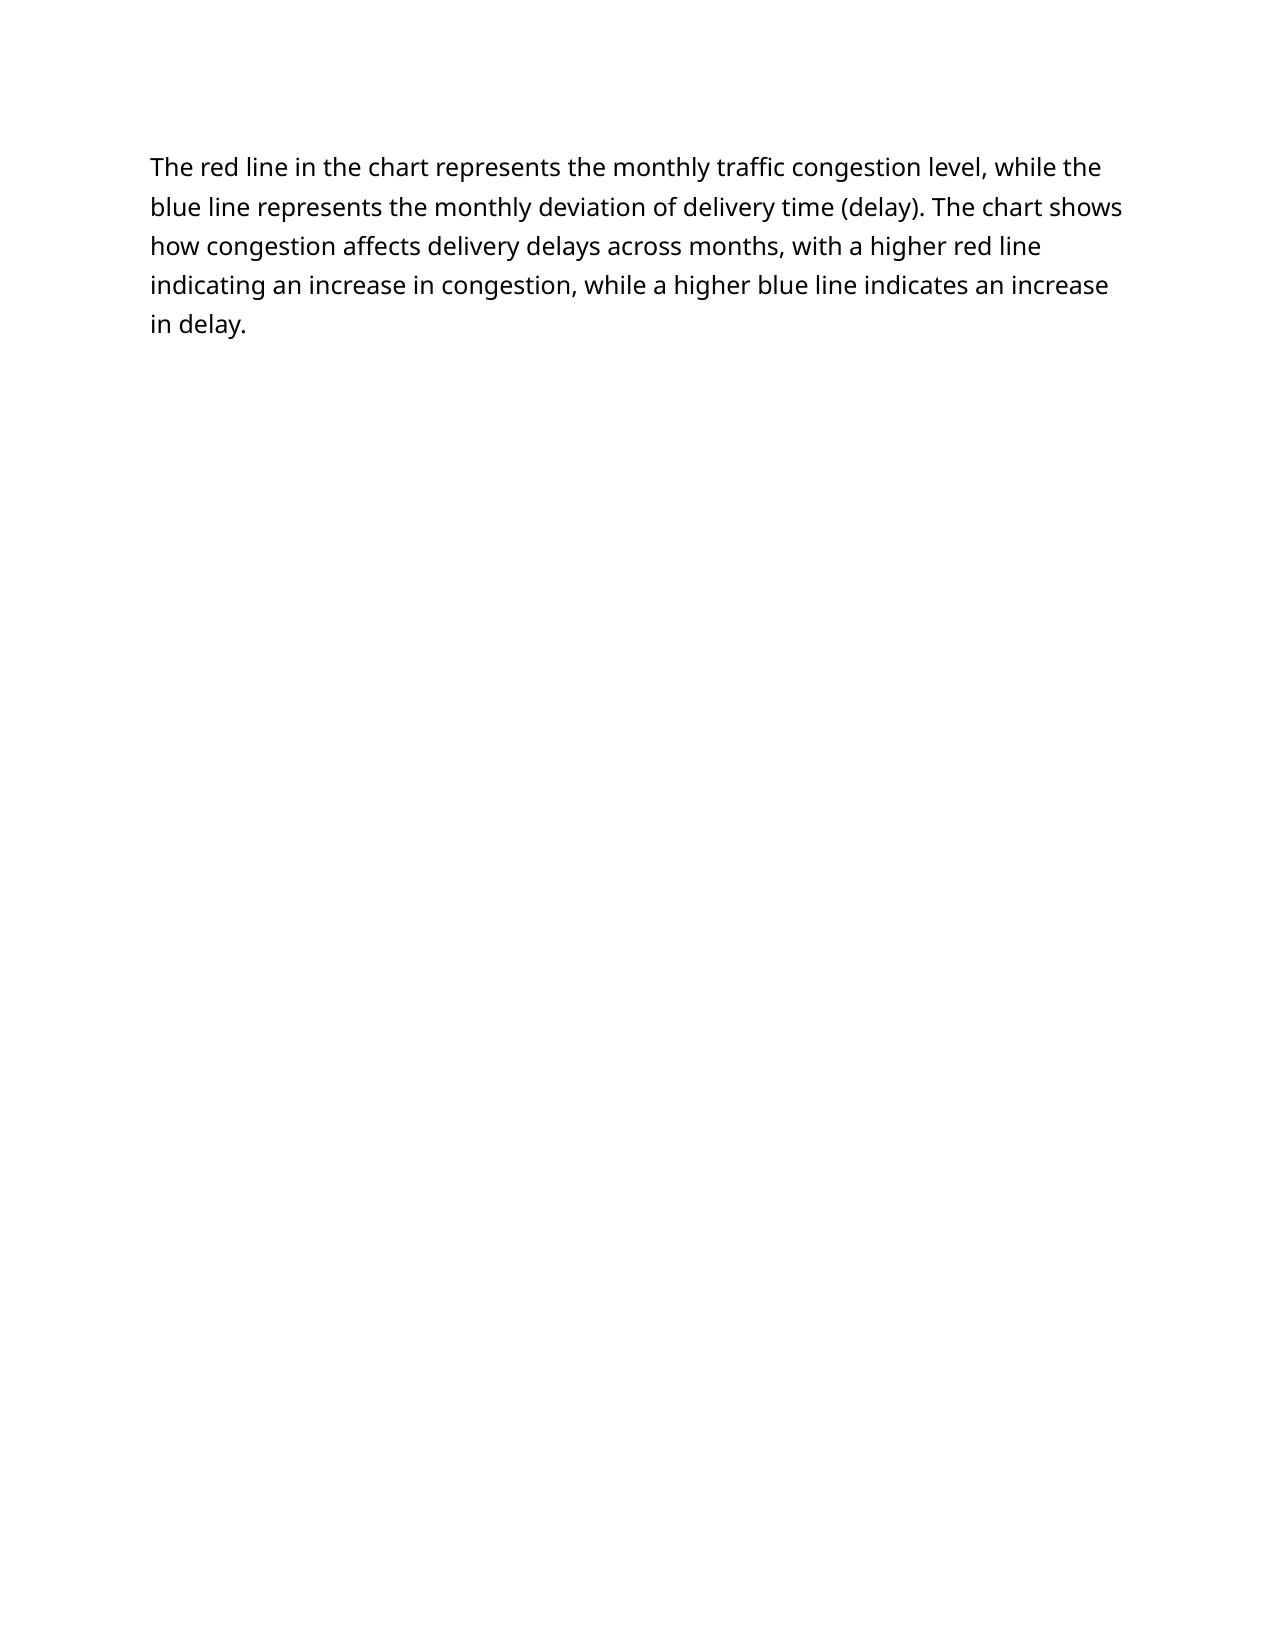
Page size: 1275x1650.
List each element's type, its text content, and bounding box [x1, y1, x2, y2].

text The red line in the chart represents the monthly traffic congestion level, while the blue line represents the monthly deviation of delivery time (delay). The chart shows how congestion affects delivery delays across months, with a higher red line indicating an increase in congestion, while a higher blue line indicates an increase in delay. [150, 150, 1125, 341]
